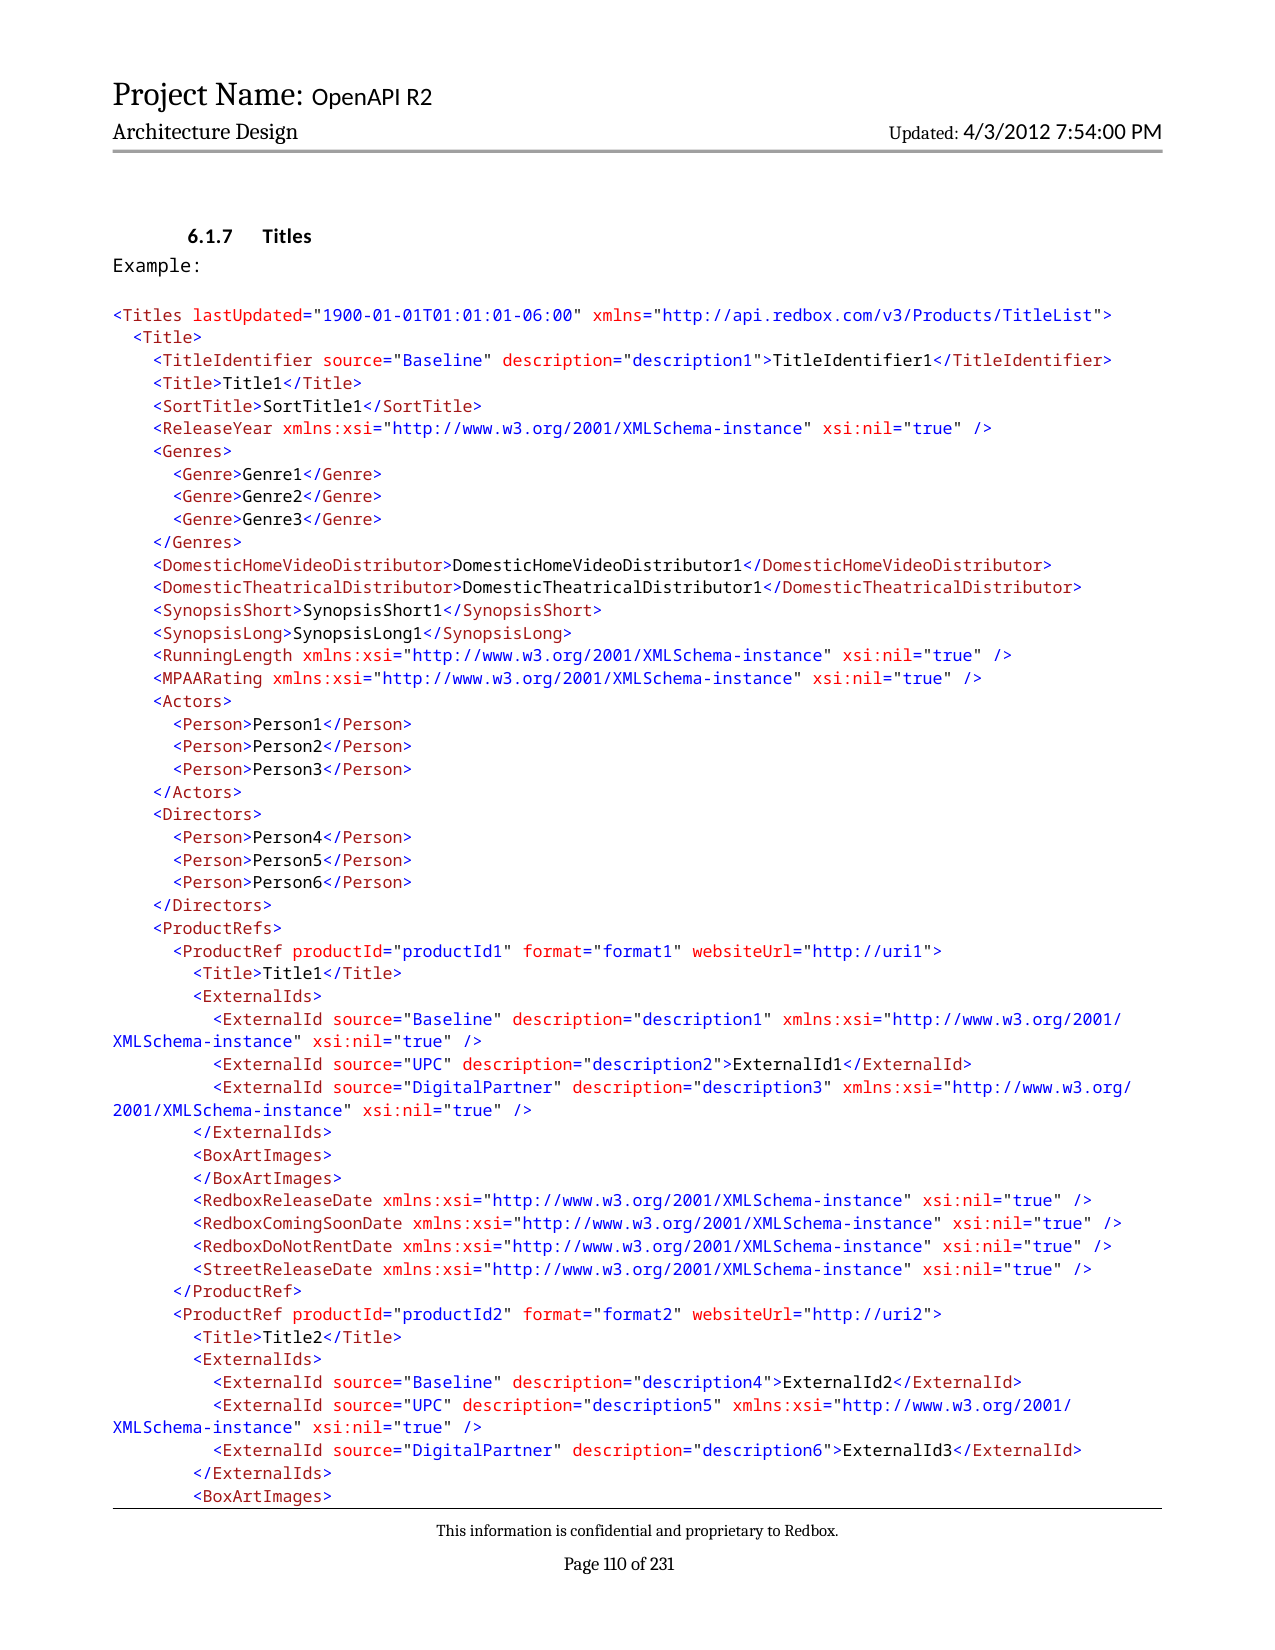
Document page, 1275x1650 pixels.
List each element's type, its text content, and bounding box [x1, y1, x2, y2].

text <Person>Person6</Person> [112, 871, 1162, 894]
text <RedboxDoNotRentDate xmlns:xsi="http://www.w3.org/2001/XMLSchema-instance" xsi:nil="true" /> [112, 1234, 1162, 1257]
text </Genres> [112, 531, 1162, 553]
text <ExternalIds> [112, 1348, 1162, 1371]
text <MPAARating xmlns:xsi="http://www.w3.org/2001/XMLSchema-instance" xsi:nil="true" /> [112, 667, 1162, 689]
text <ExternalId source="UPC" description="description5" xmlns:xsi="http://www.w3.org/2001/XMLSchema-instance" xsi:nil="true" /> [112, 1393, 1162, 1439]
text <SynopsisLong>SynopsisLong1</SynopsisLong> [112, 621, 1162, 644]
subtitle Titles [187, 224, 1162, 249]
text <ExternalId source="DigitalPartner" description="description3" xmlns:xsi="http://www.w3.org/2001/XMLSchema-instance" xsi:nil="true" /> [112, 1076, 1162, 1121]
text <DomesticTheatricalDistributor>DomesticTheatricalDistributor1</DomesticTheatricalDistributor> [112, 576, 1162, 599]
text <Title>Title2</Title> [112, 1325, 1162, 1348]
text <Titles lastUpdated="1900-01-01T01:01:01-06:00" xmlns="http://api.redbox.com/v3/Products/TitleList"> [112, 303, 1162, 326]
text <ProductRef productId="productId1" format="format1" websiteUrl="http://uri1"> [112, 939, 1162, 962]
text <Title>Title1</Title> [112, 372, 1162, 394]
text <ExternalId source="Baseline" description="description4">ExternalId2</ExternalId> [112, 1371, 1162, 1393]
text <BoxArtImages> [112, 1144, 1162, 1166]
text <ProductRefs> [112, 917, 1162, 939]
text <ExternalId source="UPC" description="description2">ExternalId1</ExternalId> [112, 1053, 1162, 1076]
text <Actors> [112, 689, 1162, 712]
text </ProductRef> [112, 1280, 1162, 1303]
text <Genre>Genre2</Genre> [112, 485, 1162, 508]
text <ExternalId source="DigitalPartner" description="description6">ExternalId3</ExternalId> [112, 1439, 1162, 1462]
text <Directors> [112, 803, 1162, 826]
text <BoxArtImages> [112, 1484, 1162, 1507]
text </Directors> [112, 894, 1162, 917]
text </BoxArtImages> [112, 1166, 1162, 1189]
text <TitleIdentifier source="Baseline" description="description1">TitleIdentifier1</TitleIdentifier> [112, 349, 1162, 372]
text <Genres> [112, 440, 1162, 462]
text <ReleaseYear xmlns:xsi="http://www.w3.org/2001/XMLSchema-instance" xsi:nil="true" /> [112, 417, 1162, 440]
text <Title> [112, 326, 1162, 349]
text <ProductRef productId="productId2" format="format2" websiteUrl="http://uri2"> [112, 1303, 1162, 1325]
text <Person>Person3</Person> [112, 758, 1162, 780]
text </ExternalIds> [112, 1121, 1162, 1144]
text <Person>Person5</Person> [112, 848, 1162, 871]
text <Person>Person4</Person> [112, 826, 1162, 848]
text <Genre>Genre3</Genre> [112, 508, 1162, 531]
text <ExternalId source="Baseline" description="description1" xmlns:xsi="http://www.w3.org/2001/XMLSchema-instance" xsi:nil="true" /> [112, 1007, 1162, 1053]
text <SynopsisShort>SynopsisShort1</SynopsisShort> [112, 599, 1162, 621]
text <Title>Title1</Title> [112, 962, 1162, 985]
text <Genre>Genre1</Genre> [112, 462, 1162, 485]
text <DomesticHomeVideoDistributor>DomesticHomeVideoDistributor1</DomesticHomeVideoDistributor> [112, 553, 1162, 576]
text </ExternalIds> [112, 1462, 1162, 1484]
text <RedboxReleaseDate xmlns:xsi="http://www.w3.org/2001/XMLSchema-instance" xsi:nil="true" /> [112, 1189, 1162, 1212]
text <RunningLength xmlns:xsi="http://www.w3.org/2001/XMLSchema-instance" xsi:nil="true" /> [112, 644, 1162, 667]
text <SortTitle>SortTitle1</SortTitle> [112, 394, 1162, 417]
text Example: [112, 252, 1162, 278]
text </Actors> [112, 780, 1162, 803]
text <Person>Person1</Person> [112, 712, 1162, 735]
text <Person>Person2</Person> [112, 735, 1162, 758]
text <ExternalIds> [112, 985, 1162, 1007]
text <RedboxComingSoonDate xmlns:xsi="http://www.w3.org/2001/XMLSchema-instance" xsi:nil="true" /> [112, 1212, 1162, 1234]
text <StreetReleaseDate xmlns:xsi="http://www.w3.org/2001/XMLSchema-instance" xsi:nil="true" /> [112, 1257, 1162, 1280]
